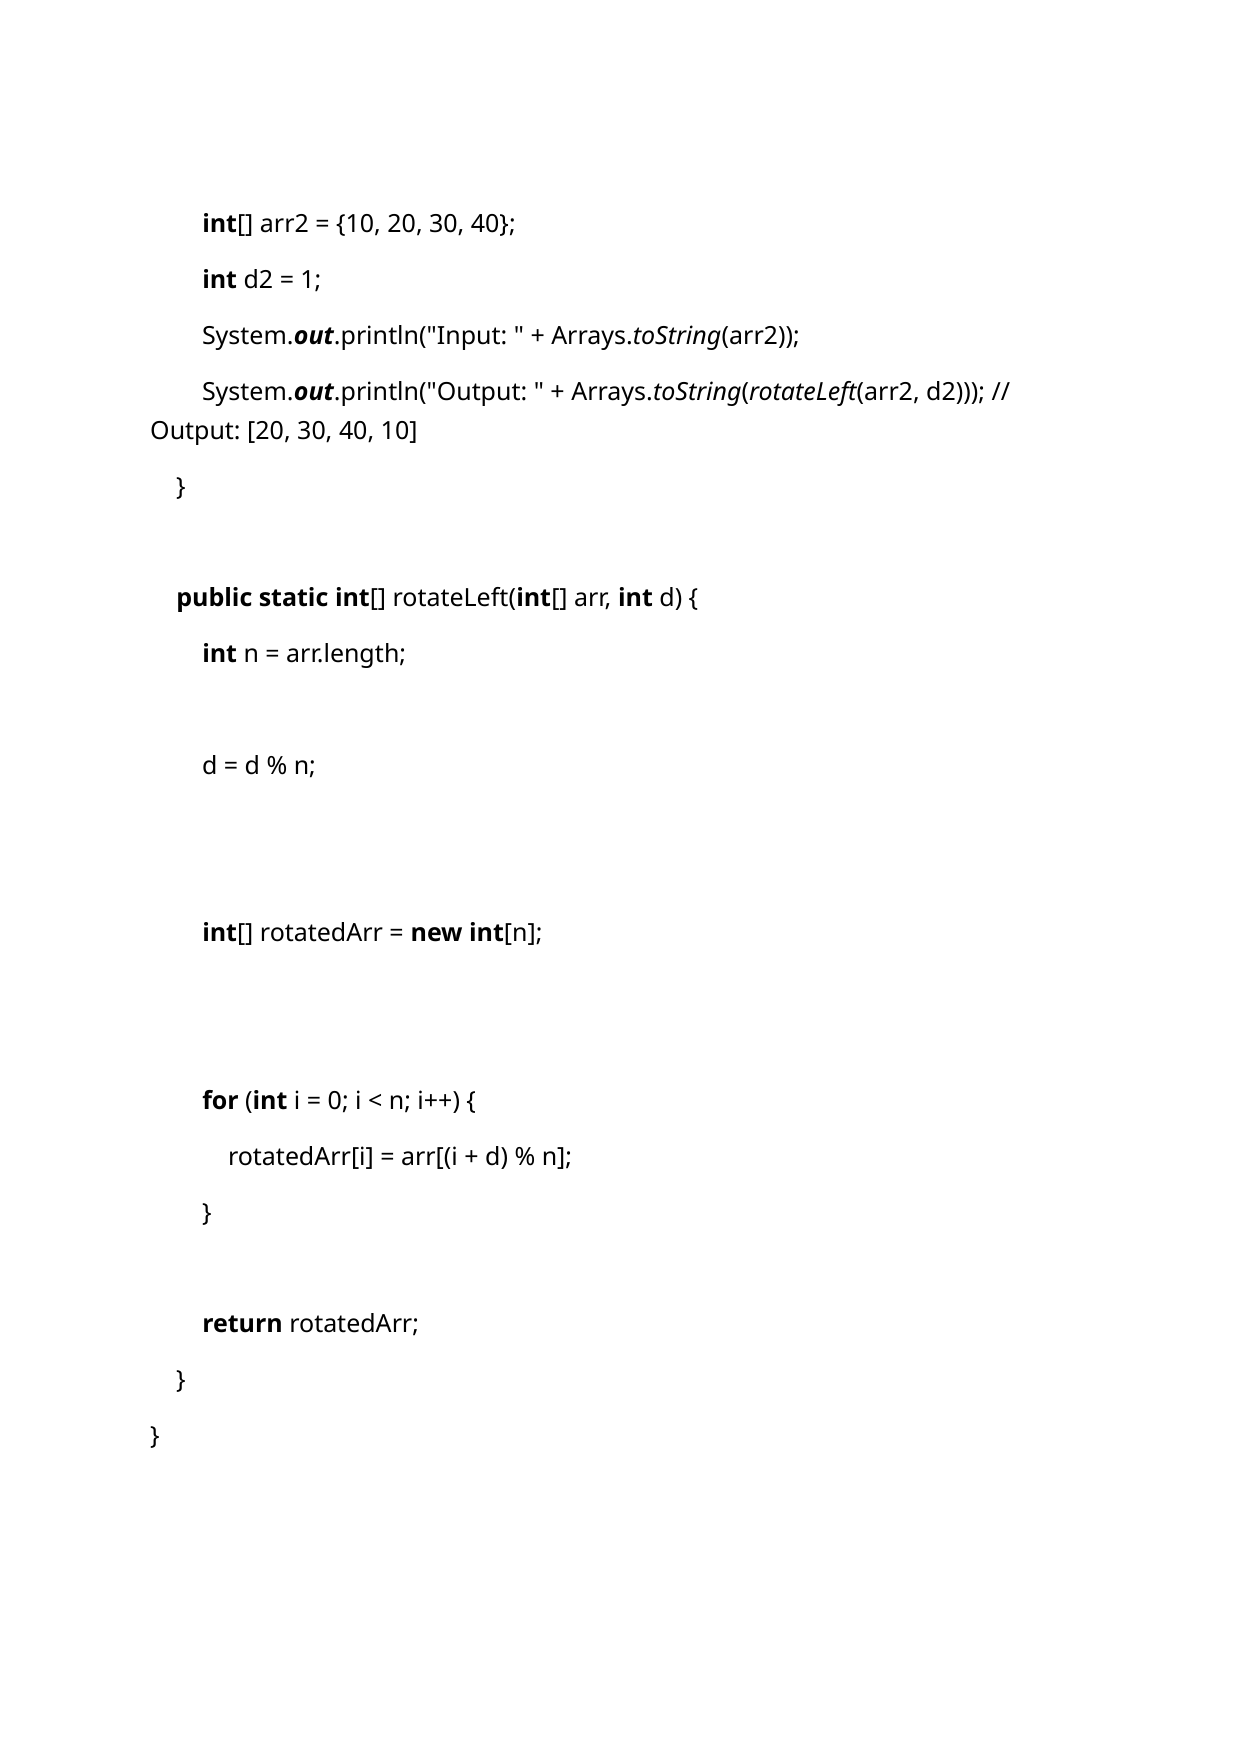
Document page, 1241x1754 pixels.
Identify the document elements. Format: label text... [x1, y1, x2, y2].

text int[] rotatedArr = new int[n]; [150, 915, 1090, 949]
text for (int i = 0; i < n; i++) { [150, 1082, 1090, 1117]
text } [150, 1417, 1090, 1452]
text int[] arr2 = {10, 20, 30, 40}; [150, 206, 1090, 240]
text int n = arr.length; [150, 636, 1090, 670]
text return rotatedArr; [150, 1306, 1090, 1340]
text System.out.println("Input: " + Arrays.toString(arr2)); [150, 317, 1090, 352]
text public static int[] rotateLeft(int[] arr, int d) { [150, 580, 1090, 614]
text } [150, 1362, 1090, 1396]
text int d2 = 1; [150, 262, 1090, 296]
text } [150, 468, 1090, 502]
text System.out.println("Output: " + Arrays.toString(rotateLeft(arr2, d2))); // Output: [20, 30, 40, 10] [150, 373, 1090, 447]
text } [150, 1194, 1090, 1228]
text rotatedArr[i] = arr[(i + d) % n]; [150, 1138, 1090, 1172]
text d = d % n; [150, 747, 1090, 782]
